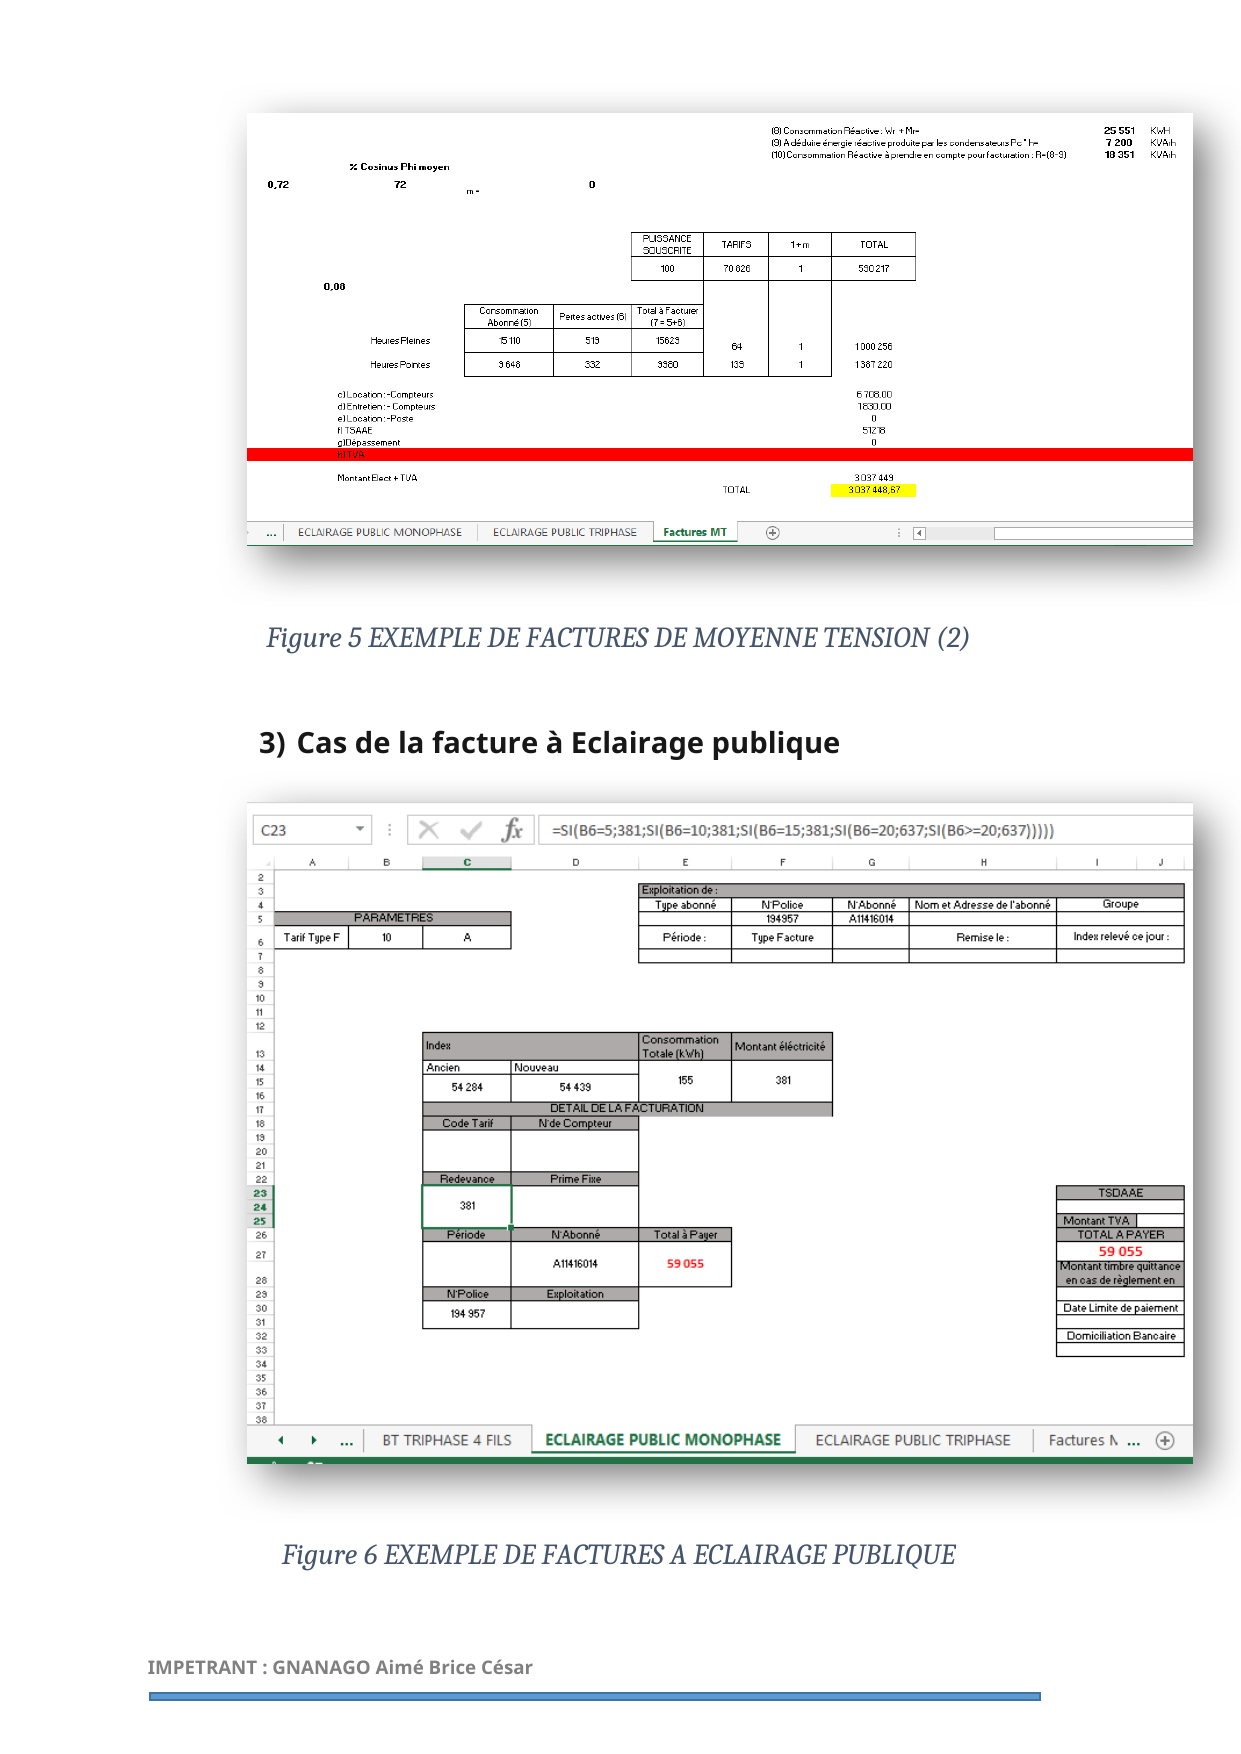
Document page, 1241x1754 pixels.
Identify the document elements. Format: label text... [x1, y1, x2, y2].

picture [247, 802, 1193, 1464]
subtitle Cas de la facture à Eclairage publique [259, 722, 1092, 762]
picture [247, 113, 1193, 546]
